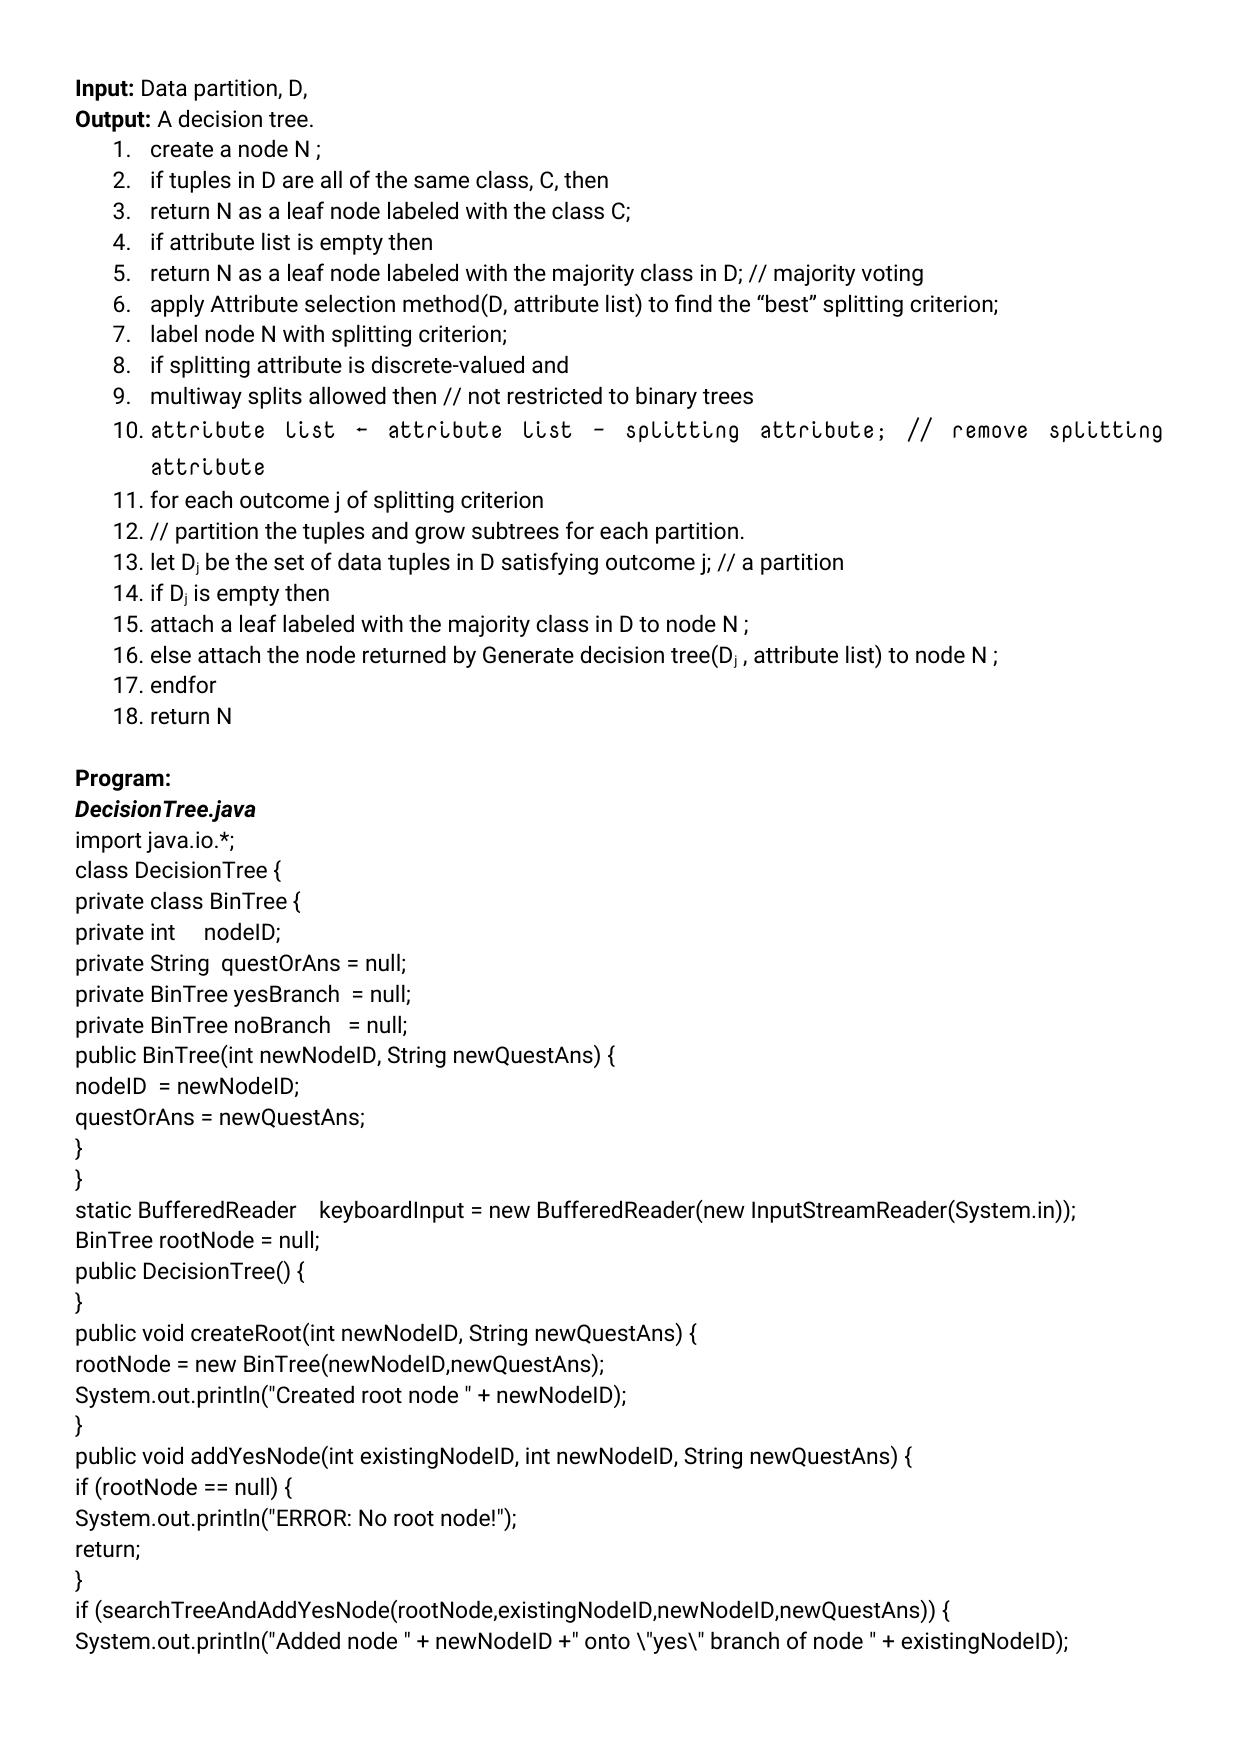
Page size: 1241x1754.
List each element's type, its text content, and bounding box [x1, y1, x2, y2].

text } [75, 1567, 1165, 1594]
text public DecisionTree() { [75, 1258, 1165, 1285]
list attach a leaf labeled with the majority class in D to node N ; [112, 611, 1165, 638]
text BinTree rootNode = null; [75, 1228, 1165, 1254]
list label node N with splitting criterion; [112, 322, 1165, 348]
text public void addYesNode(int existingNodeID, int newNodeID, String newQuestAns) { [75, 1443, 1165, 1470]
list multiway splits allowed then // not restricted to binary trees [112, 383, 1165, 410]
text Input: Data partition, D, [75, 75, 1165, 102]
text } [75, 1289, 1165, 1316]
text System.out.println("ERROR: No root node!"); [75, 1505, 1165, 1532]
list if Dj is empty then [112, 580, 1165, 607]
list if attribute list is empty then [112, 229, 1165, 256]
list apply Attribute selection method(D, attribute list) to find the “best” splitting criterion; [112, 291, 1165, 318]
text nodeID = newNodeID; [75, 1073, 1165, 1100]
text } [75, 1166, 1165, 1193]
text class DecisionTree { [75, 858, 1165, 884]
text import java.io.*; [75, 827, 1165, 854]
text private BinTree yesBranch = null; [75, 981, 1165, 1008]
text rootNode = new BinTree(newNodeID,newQuestAns); [75, 1351, 1165, 1378]
list if tuples in D are all of the same class, C, then [112, 167, 1165, 194]
list return N [112, 703, 1165, 730]
text } [75, 1413, 1165, 1439]
text private int nodeID; [75, 919, 1165, 946]
list attribute list ← attribute list − splitting attribute; // remove splitting attribute [112, 414, 1165, 483]
text System.out.println("Added node " + newNodeID +" onto \"yes\" branch of node " + existingNodeID); [75, 1628, 1165, 1655]
text if (searchTreeAndAddYesNode(rootNode,existingNodeID,newNodeID,newQuestAns)) { [75, 1598, 1165, 1624]
list create a node N ; [112, 137, 1165, 163]
list if splitting attribute is discrete-valued and [112, 352, 1165, 379]
text public BinTree(int newNodeID, String newQuestAns) { [75, 1043, 1165, 1069]
text Program: [75, 765, 1165, 792]
text } [75, 1135, 1165, 1162]
list endfor [112, 673, 1165, 699]
list let Dj be the set of data tuples in D satisfying outcome j; // a partition [112, 549, 1165, 576]
list else attach the node returned by Generate decision tree(Dj , attribute list) to node N ; [112, 642, 1165, 669]
list return N as a leaf node labeled with the class C; [112, 198, 1165, 225]
text return; [75, 1536, 1165, 1563]
text questOrAns = newQuestAns; [75, 1104, 1165, 1131]
text static BufferedReader keyboardInput = new BufferedReader(new InputStreamReader(System.in)); [75, 1197, 1165, 1224]
text public void createRoot(int newNodeID, String newQuestAns) { [75, 1320, 1165, 1347]
list return N as a leaf node labeled with the majority class in D; // majority voting [112, 260, 1165, 287]
text if (rootNode == null) { [75, 1474, 1165, 1501]
text private BinTree noBranch = null; [75, 1012, 1165, 1039]
list // partition the tuples and grow subtrees for each partition. [112, 518, 1165, 545]
text private class BinTree { [75, 888, 1165, 915]
text DecisionTree.java [75, 796, 1165, 823]
text Output: A decision tree. [75, 106, 1165, 133]
text private String questOrAns = null; [75, 950, 1165, 977]
text System.out.println("Created root node " + newNodeID); [75, 1382, 1165, 1409]
list for each outcome j of splitting criterion [112, 488, 1165, 514]
